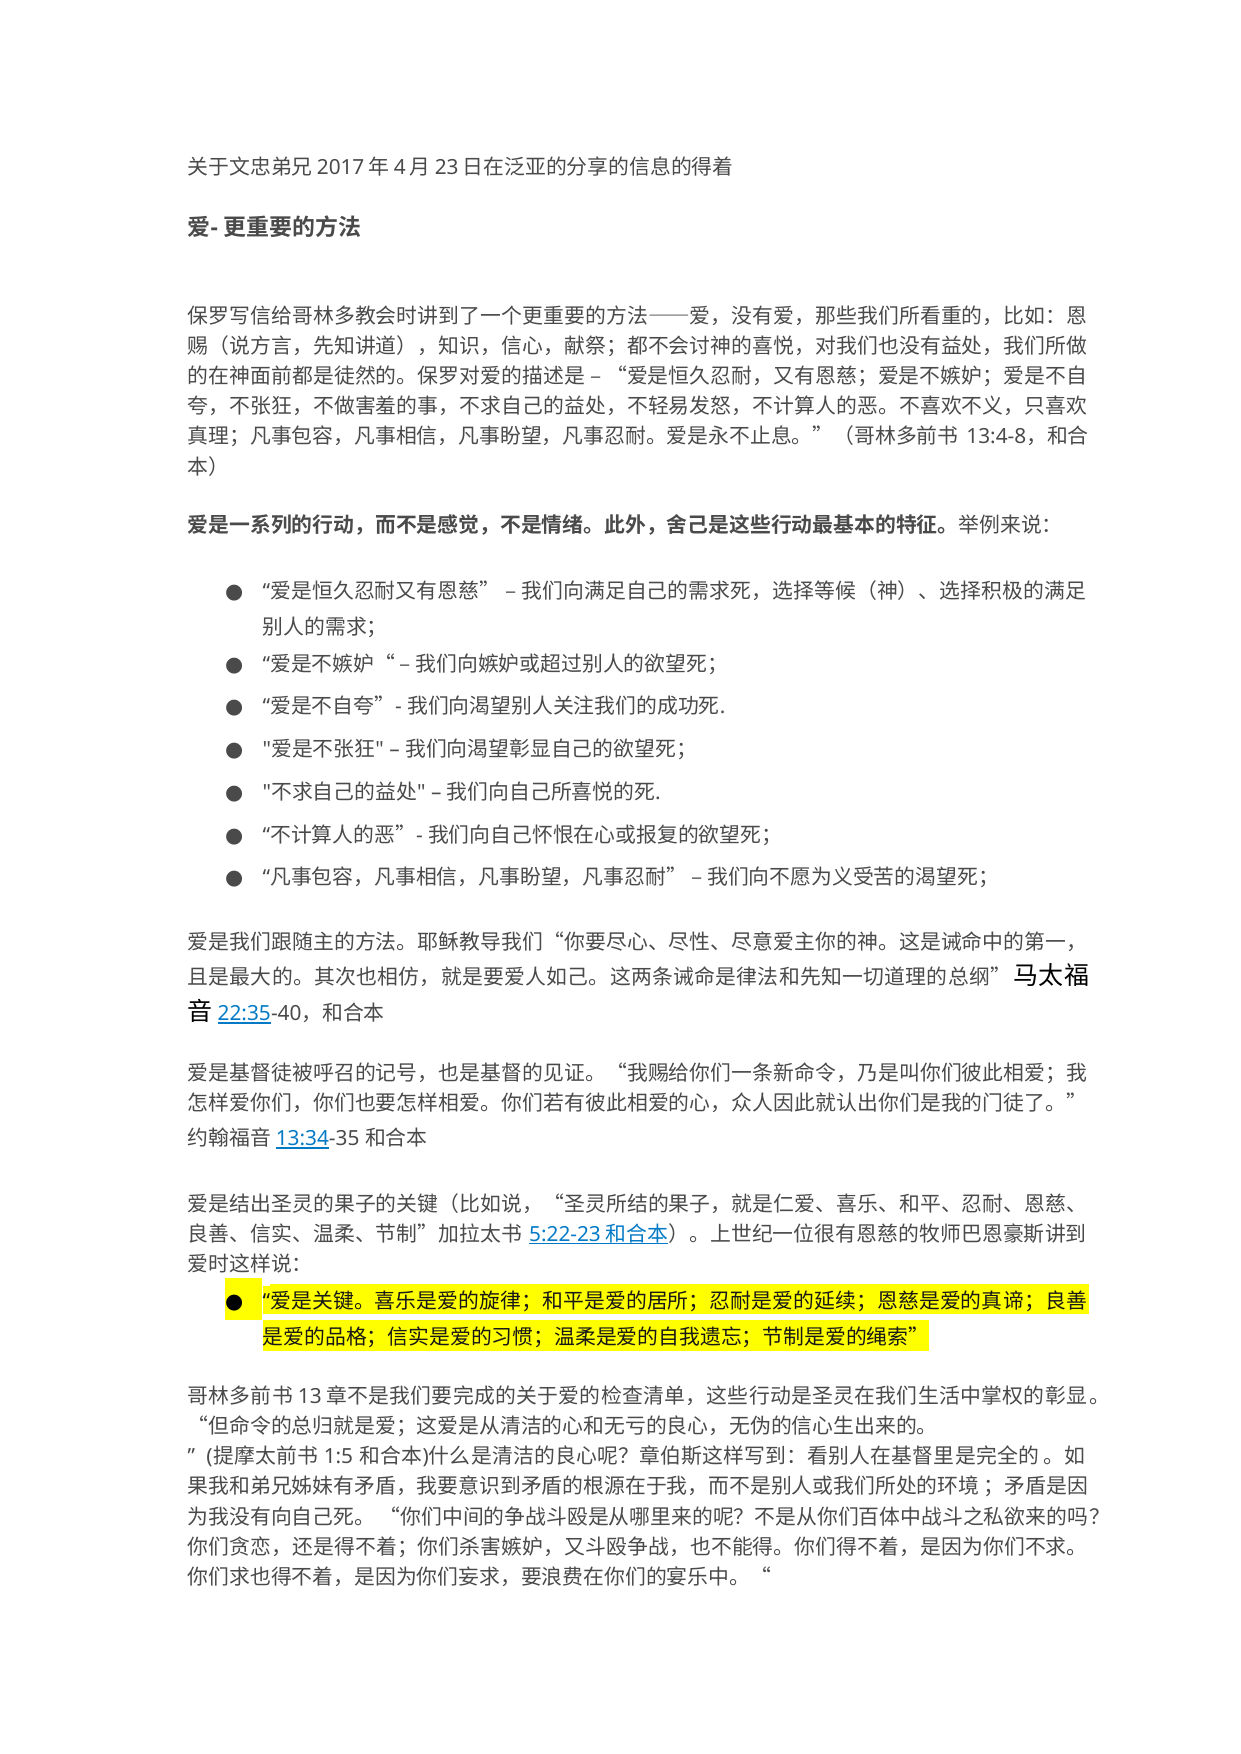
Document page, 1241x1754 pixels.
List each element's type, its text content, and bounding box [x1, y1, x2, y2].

text 关于文忠弟兄2017年4月23日在泛亚的分享的信息的得着 [187, 150, 1089, 180]
text 爱是一系列的行动，而不是感觉，不是情绪。此外，舍己是这些行动最基本的特征。举例来说： [187, 509, 1089, 539]
list “爱是关键。喜乐是爱的旋律；和平是爱的居所；忍耐是爱的延续；恩慈是爱的真谛；良善是爱的品格；信实是爱的习惯；温柔是爱的自我遗忘；节制是爱的绳索” [262, 1278, 1089, 1297]
text 哥林多前书13章不是我们要完成的关于爱的检查清单，这些行动是圣灵在我们生活中掌权的彰显。“但命令的总归就是爱；这爱是从清洁的心和无亏的良心，无伪的信心生出来的。 [187, 1379, 1089, 1439]
text ” (提摩太前书 1:5 和合本)什么是清洁的良心呢？章伯斯这样写到：看别人在基督里是完全的 。如果我和弟兄姊妹有矛盾，我要意识到矛盾的根源在于我，而不是别人或我们所处的环境 ；矛盾是因为我没有向自己死。 “你们中间的争战斗殴是从哪里来的呢？不是从你们百体中战斗之私欲来的吗？你们贪恋，还是得不着；你们杀害嫉妒，又斗殴争战，也不能得。你们得不着，是因为你们不求。你们求也得不着，是因为你们妄求，要浪费在你们的宴乐中。“ [187, 1439, 1089, 1591]
text 保罗写信给哥林多教会时讲到了一个更重要的方法——爱，没有爱，那些我们所看重的，比如：恩赐（说方言，先知讲道），知识，信心，献祭；都不会讨神的喜悦，对我们也没有益处，我们所做的在神面前都是徒然的。保罗对爱的描述是 – “爱是恒久忍耐，又有恩慈；爱是不嫉妒；爱是不自夸，不张狂，不做害羞的事，不求自己的益处，不轻易发怒，不计算人的恶。不喜欢不义，只喜欢真理；凡事包容，凡事相信，凡事盼望，凡事忍耐。爱是永不止息。”（哥林多前书13:4-8，和合本） [187, 299, 1089, 480]
list “凡事包容，凡事相信，凡事盼望，凡事忍耐” – 我们向不愿为义受苦的渴望死； [225, 854, 1089, 897]
list “爱是关键。喜乐是爱的旋律；和平是爱的居所；忍耐是爱的延续；恩慈是爱的真谛；良善是爱的品格；信实是爱的习惯；温柔是爱的自我遗忘；节制是爱的绳索” [225, 1298, 1089, 1351]
list “爱是恒久忍耐又有恩慈” – 我们向满足自己的需求死，选择等候（神）、选择积极的满足别人的需求； [225, 567, 1089, 640]
text 爱是基督徒被呼召的记号，也是基督的见证。“我赐给你们一条新命令，乃是叫你们彼此相爱；我怎样爱你们，你们也要怎样相爱。你们若有彼此相爱的心，众人因此就认出你们是我的门徒了。”约翰福音‬ 13:34-35‬ 和合本‬‬‬‬‬‬‬‬‬‬‬‬‬‬‬‬‬‬ [187, 1056, 1089, 1153]
text 爱是结出圣灵的果子的关键（比如说，“圣灵所结的果子，就是仁爱、喜乐、和平、忍耐、恩慈、良善、信实、温柔、节制”加拉太书 5:22-23和合本）。上世纪一位很有恩慈的牧师巴恩豪斯讲到爱时这样说： [187, 1187, 1089, 1278]
list “不计算人的恶”- 我们向自己怀恨在心或报复的欲望死； [225, 811, 1089, 854]
list "爱是不张狂" – 我们向渴望彰显自己的欲望死； [225, 726, 1089, 768]
text 爱是我们跟随主的方法。耶稣教导我们“你要尽心、尽性、尽意爱主你的神。这是诫命中的第一，且是最大的。其次也相仿，就是要爱人如己。这两条诫命是律法和先知一切道理的总纲”马太福音22:35-40‬，和合本 ‬‬‬‬‬‬‬‬‬‬‬‬ [187, 925, 1089, 1028]
list “爱是不自夸”- 我们向渴望别人关注我们的成功死. [225, 683, 1089, 726]
text 爱- 更重要的方法 [187, 209, 1089, 242]
list "不求自己的益处" – 我们向自己所喜悦的死. [225, 768, 1089, 811]
list “爱是不嫉妒“ – 我们向嫉妒或超过别人的欲望死； [225, 640, 1089, 683]
